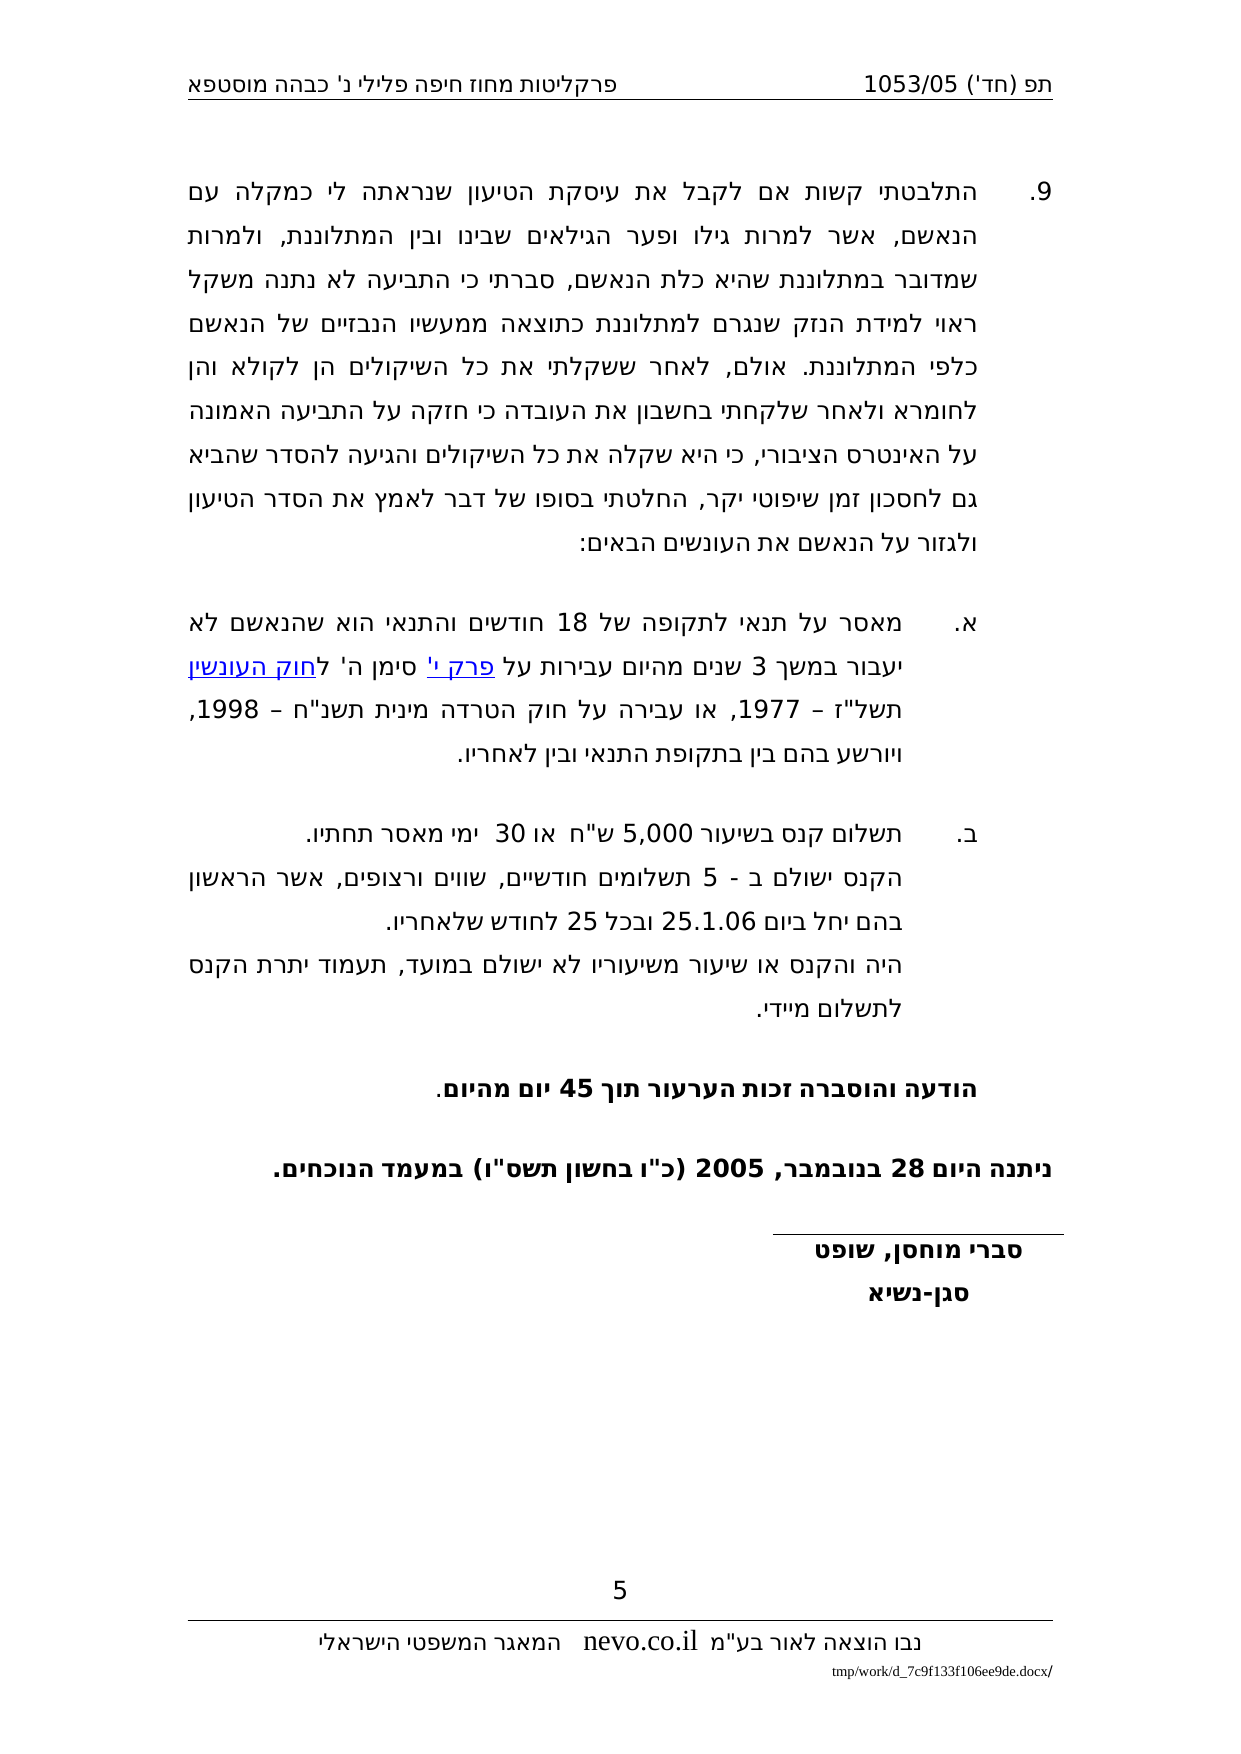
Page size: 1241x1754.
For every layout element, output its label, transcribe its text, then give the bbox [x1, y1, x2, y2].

text ניתנה היום 28 בנובמבר, 2005 (כ"ו בחשון תשס"ו) במעמד הנוכחים. [187, 1154, 1053, 1183]
text ב. תשלום קנס בשיעור 5,000 ש"ח או 30 ימי מאסר תחתיו. [187, 819, 1053, 848]
table_header סברי מוחסן, שופט סגן-נשיא [773, 1235, 1064, 1320]
text 9. התלבטתי קשות אם לקבל את עיסקת הטיעון שנראתה לי כמקלה עם הנאשם, אשר למרות גילו ופער הגילאים שבינו ובין המתלוננת, ולמרות שמדובר במתלוננת שהיא כלת הנאשם, סברתי כי התביעה לא נתנה משקל ראוי למידת הנזק שנגרם למתלוננת כתוצאה ממעשיו הנבזיים של הנאשם כלפי המתלוננת. אולם, לאחר ששקלתי את כל השיקולים הן לקולא והן לחומרא ולאחר שלקחתי בחשבון את העובדה כי חזקה על התביעה האמונה על האינטרס הציבורי, כי היא שקלה את כל השיקולים והגיעה להסדר שהביא גם לחסכון זמן שיפוטי יקר, החלטתי בסופו של דבר לאמץ את הסדר הטיעון ולגזור על הנאשם את העונשים הבאים: [187, 177, 1053, 557]
text הודעה והוסברה זכות הערעור תוך 45 יום מהיום. [187, 1074, 978, 1103]
text הקנס ישולם ב - 5 תשלומים חודשיים, שווים ורצופים, אשר הראשון בהם יחל ביום 25.1.06 ובכל 25 לחודש שלאחריו. [187, 863, 903, 936]
text א. מאסר על תנאי לתקופה של 18 חודשים והתנאי הוא שהנאשם לא יעבור במשך 3 שנים מהיום עבירות על פרק י' סימן ה' לחוק העונשין תשל"ז – 1977, או עבירה על חוק הטרדה מינית תשנ"ח – 1998, ויורשע בהם בין בתקופת התנאי ובין לאחריו. [187, 608, 978, 768]
text היה והקנס או שיעור משיעוריו לא ישולם במועד, תעמוד יתרת הקנס לתשלום מיידי. [187, 951, 903, 1023]
